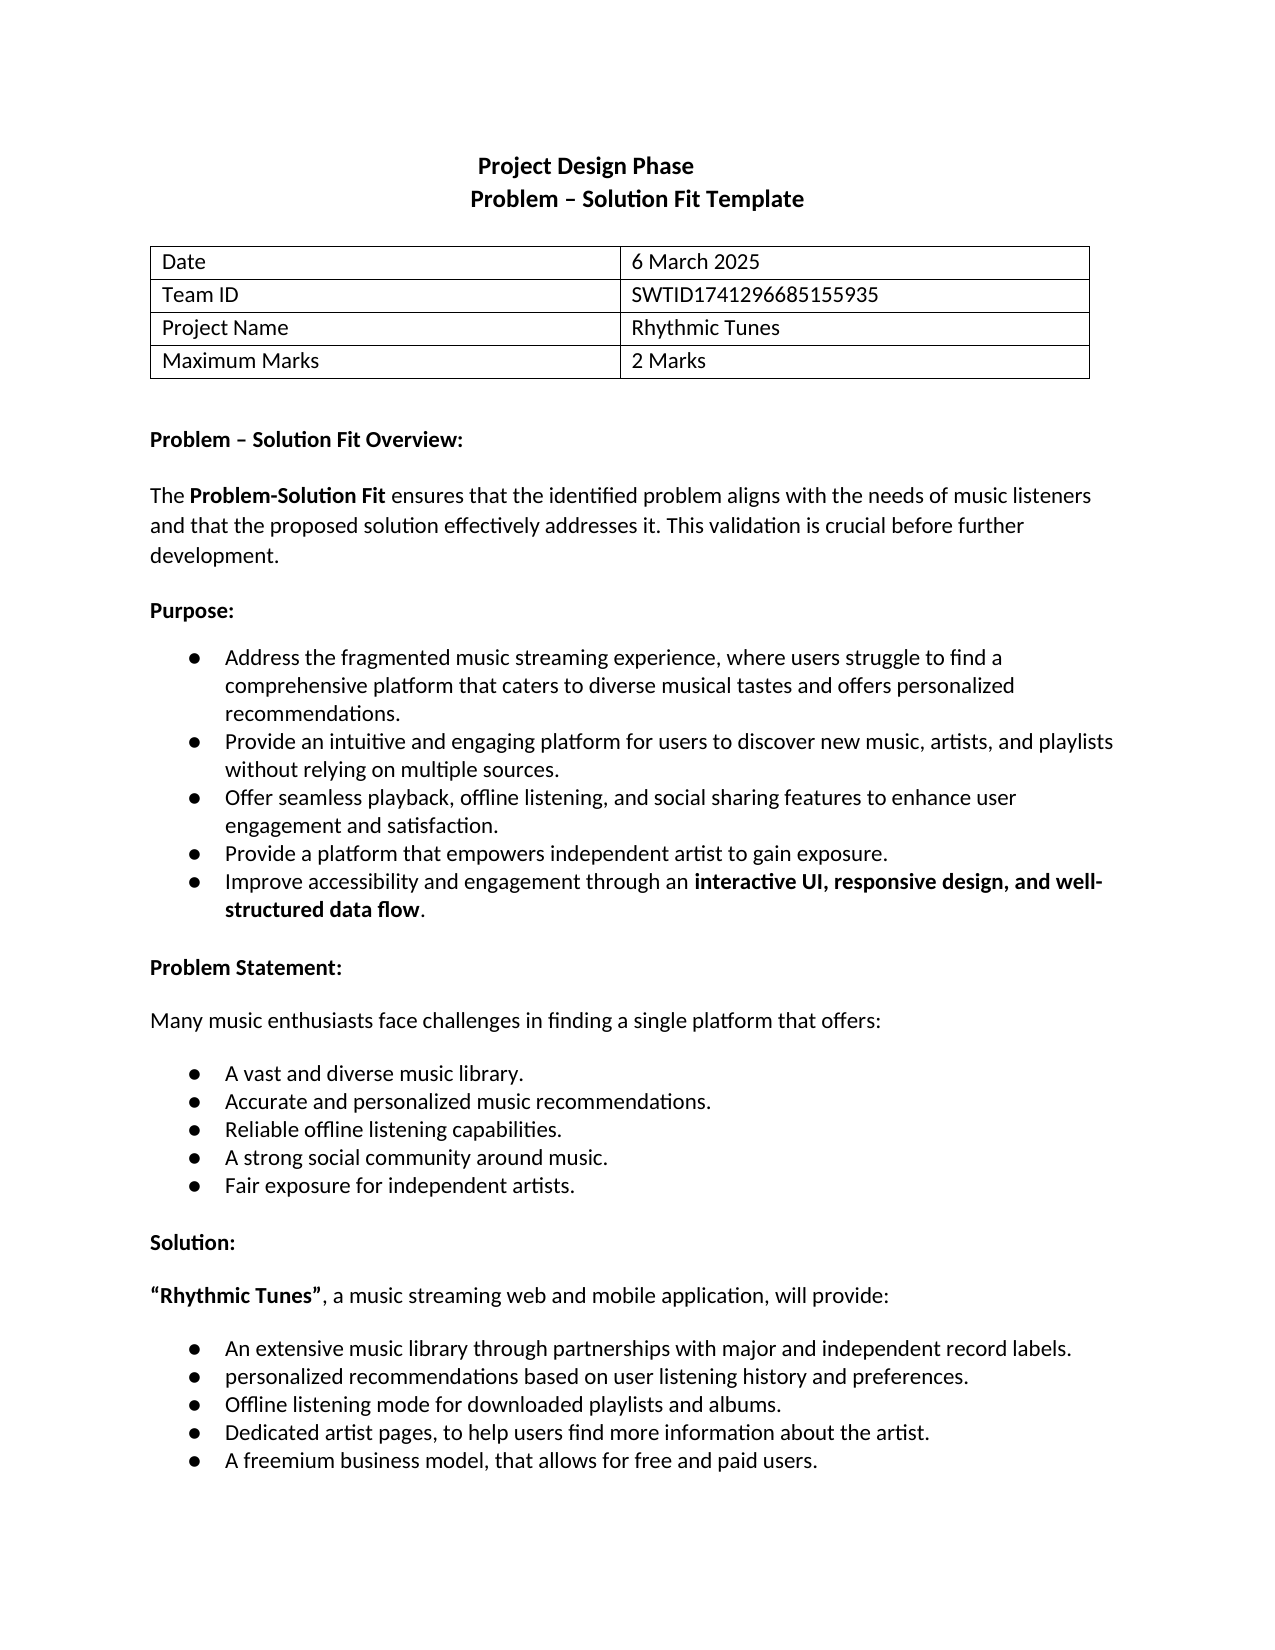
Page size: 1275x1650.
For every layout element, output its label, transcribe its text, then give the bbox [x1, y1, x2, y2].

table_cell Team ID [151, 280, 620, 312]
table_header Date [151, 247, 620, 279]
list Offline listening mode for downloaded playlists and albums. [187, 1390, 1125, 1418]
list personalized recommendations based on user listening history and preferences. [187, 1362, 1125, 1390]
text “Rhythmic Tunes”, a music streaming web and mobile application, will provide: [150, 1281, 1125, 1309]
table_cell Maximum Marks [151, 346, 620, 378]
text Many music enthusiasts face challenges in finding a single platform that offers: [150, 1006, 1125, 1034]
list A vast and diverse music library. [187, 1059, 1125, 1087]
table_cell 2 Marks [621, 346, 1089, 378]
list A freemium business model, that allows for free and paid users. [187, 1446, 1125, 1474]
subtitle Problem Statement: [150, 953, 1125, 981]
text Problem – Solution Fit Overview: [150, 426, 1125, 454]
text Problem – Solution Fit Template [150, 183, 1125, 213]
list Provide an intuitive and engaging platform for users to discover new music, artists, and playlists without relying on multiple sources. [187, 727, 1125, 783]
subtitle Solution: [150, 1228, 1125, 1256]
text The Problem-Solution Fit ensures that the identified problem aligns with the needs of music listeners and that the proposed solution effectively addresses it. This validation is crucial before further development. [150, 481, 1125, 569]
list Dedicated artist pages, to help users find more information about the artist. [187, 1418, 1125, 1446]
list Fair exposure for independent artists. [187, 1171, 1125, 1199]
table_cell SWTID1741296685155935 [621, 280, 1089, 312]
table_header 6 March 2025 [621, 247, 1089, 279]
list Offer seamless playback, offline listening, and social sharing features to enhance user engagement and satisfaction. [187, 783, 1125, 839]
list Improve accessibility and engagement through an interactive UI, responsive design, and well-structured data flow. [187, 867, 1125, 923]
list An extensive music library through partnerships with major and independent record labels. [187, 1334, 1125, 1362]
list Reliable offline listening capabilities. [187, 1115, 1125, 1143]
list Address the fragmented music streaming experience, where users struggle to find a comprehensive platform that caters to diverse musical tastes and offers personalized recommendations. [187, 643, 1125, 727]
table_cell Rhythmic Tunes [621, 313, 1089, 345]
table_cell Project Name [151, 313, 620, 345]
text Project Design Phase [150, 150, 1125, 181]
list Provide a platform that empowers independent artist to gain exposure. [187, 839, 1125, 867]
text Purpose: [150, 596, 1125, 624]
list Accurate and personalized music recommendations. [187, 1087, 1125, 1115]
list A strong social community around music. [187, 1143, 1125, 1171]
